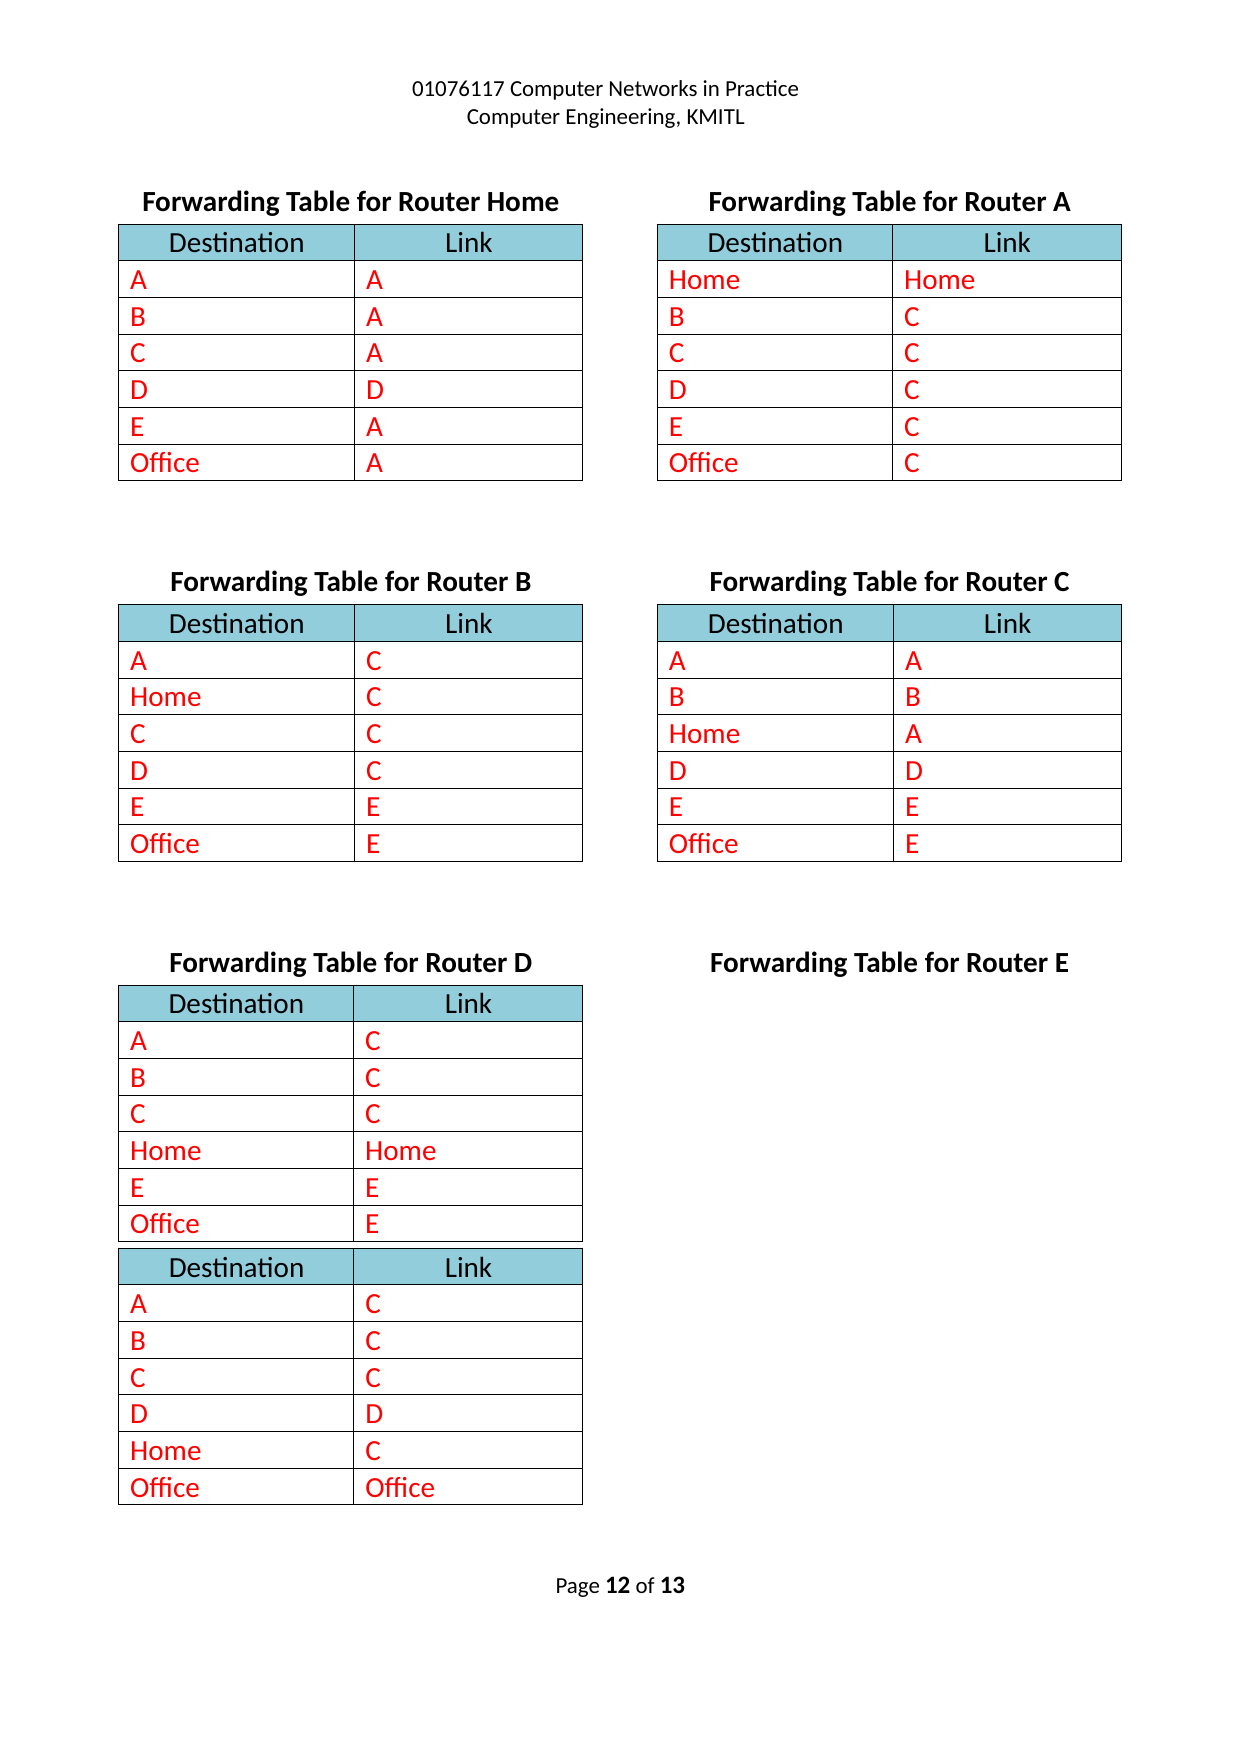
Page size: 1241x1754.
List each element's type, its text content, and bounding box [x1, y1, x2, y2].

table_header Link [893, 225, 1121, 260]
table_header Destination [658, 225, 892, 260]
table_header Link [894, 605, 1121, 641]
table_cell E [119, 408, 354, 443]
table_cell D [894, 752, 1121, 787]
table_cell C [893, 335, 1121, 370]
table_cell E [894, 789, 1121, 824]
table_cell E [355, 825, 582, 861]
table_header Destination [119, 225, 354, 260]
table_cell A [119, 1285, 353, 1321]
table_cell C [119, 1359, 353, 1394]
table_cell C [354, 1059, 582, 1094]
table_header Destination [119, 986, 353, 1021]
table_cell Home [119, 679, 354, 714]
table_cell C [355, 715, 582, 751]
table_cell B [119, 1322, 353, 1358]
text Forwarding Table for Router A [657, 183, 1122, 218]
table_cell A [119, 1022, 353, 1058]
table_cell C [658, 335, 892, 370]
table_header Destination [658, 605, 893, 641]
table_cell E [119, 789, 354, 824]
table_cell A [355, 335, 582, 370]
table_cell B [119, 1059, 353, 1094]
table_cell E [119, 1169, 353, 1204]
table_cell D [119, 752, 354, 787]
text Forwarding Table for Router D [118, 944, 583, 979]
table_cell C [354, 1322, 582, 1358]
table_cell B [658, 679, 893, 714]
table_cell C [119, 1096, 353, 1131]
table_cell C [354, 1432, 582, 1468]
table_cell Office [119, 1206, 353, 1241]
table_cell C [119, 335, 354, 370]
table_cell A [658, 642, 893, 677]
text Forwarding Table for Router Home [118, 183, 583, 218]
table_header Link [354, 986, 582, 1021]
text Forwarding Table for Router C [657, 563, 1122, 599]
table_cell Office [658, 445, 892, 480]
table_cell E [354, 1169, 582, 1204]
table_cell Office [119, 1469, 353, 1504]
text Forwarding Table for Router E [657, 944, 1122, 979]
table_cell A [355, 261, 582, 297]
table_cell A [894, 715, 1121, 751]
table_cell C [354, 1359, 582, 1394]
table_cell Home [119, 1432, 353, 1468]
table_cell C [354, 1022, 582, 1058]
table_header Link [354, 1249, 582, 1284]
table_cell A [119, 261, 354, 297]
table_cell Home [658, 715, 893, 751]
table_cell E [355, 789, 582, 824]
text Forwarding Table for Router B [118, 563, 583, 599]
table_cell C [893, 408, 1121, 443]
table_cell A [355, 445, 582, 480]
table_cell C [893, 445, 1121, 480]
table_cell Office [354, 1469, 582, 1504]
table_cell E [894, 825, 1121, 861]
table_cell A [355, 298, 582, 333]
table_cell D [119, 1395, 353, 1431]
table_header Link [355, 225, 582, 260]
table_cell D [355, 371, 582, 407]
table_cell D [658, 752, 893, 787]
table_cell C [354, 1096, 582, 1131]
table_cell E [354, 1206, 582, 1241]
table_cell C [355, 752, 582, 787]
table_cell C [355, 642, 582, 677]
table_header Destination [119, 1249, 353, 1284]
table_cell D [119, 371, 354, 407]
table_cell D [354, 1395, 582, 1431]
table_cell B [119, 298, 354, 333]
table_cell D [658, 371, 892, 407]
table_cell Office [658, 825, 893, 861]
table_cell A [894, 642, 1121, 677]
table_cell Home [893, 261, 1121, 297]
table_cell B [658, 298, 892, 333]
table_cell B [894, 679, 1121, 714]
table_cell Home [354, 1132, 582, 1168]
table_cell C [893, 371, 1121, 407]
table_cell E [658, 789, 893, 824]
table_cell A [355, 408, 582, 443]
table_cell Home [119, 1132, 353, 1168]
table_cell Office [119, 445, 354, 480]
table_cell C [354, 1285, 582, 1321]
table_cell E [658, 408, 892, 443]
table_cell C [119, 715, 354, 751]
table_header Link [355, 605, 582, 641]
table_cell C [893, 298, 1121, 333]
table_header Destination [119, 605, 354, 641]
table_cell C [355, 679, 582, 714]
table_cell Office [119, 825, 354, 861]
table_cell A [119, 642, 354, 677]
table_cell Home [658, 261, 892, 297]
